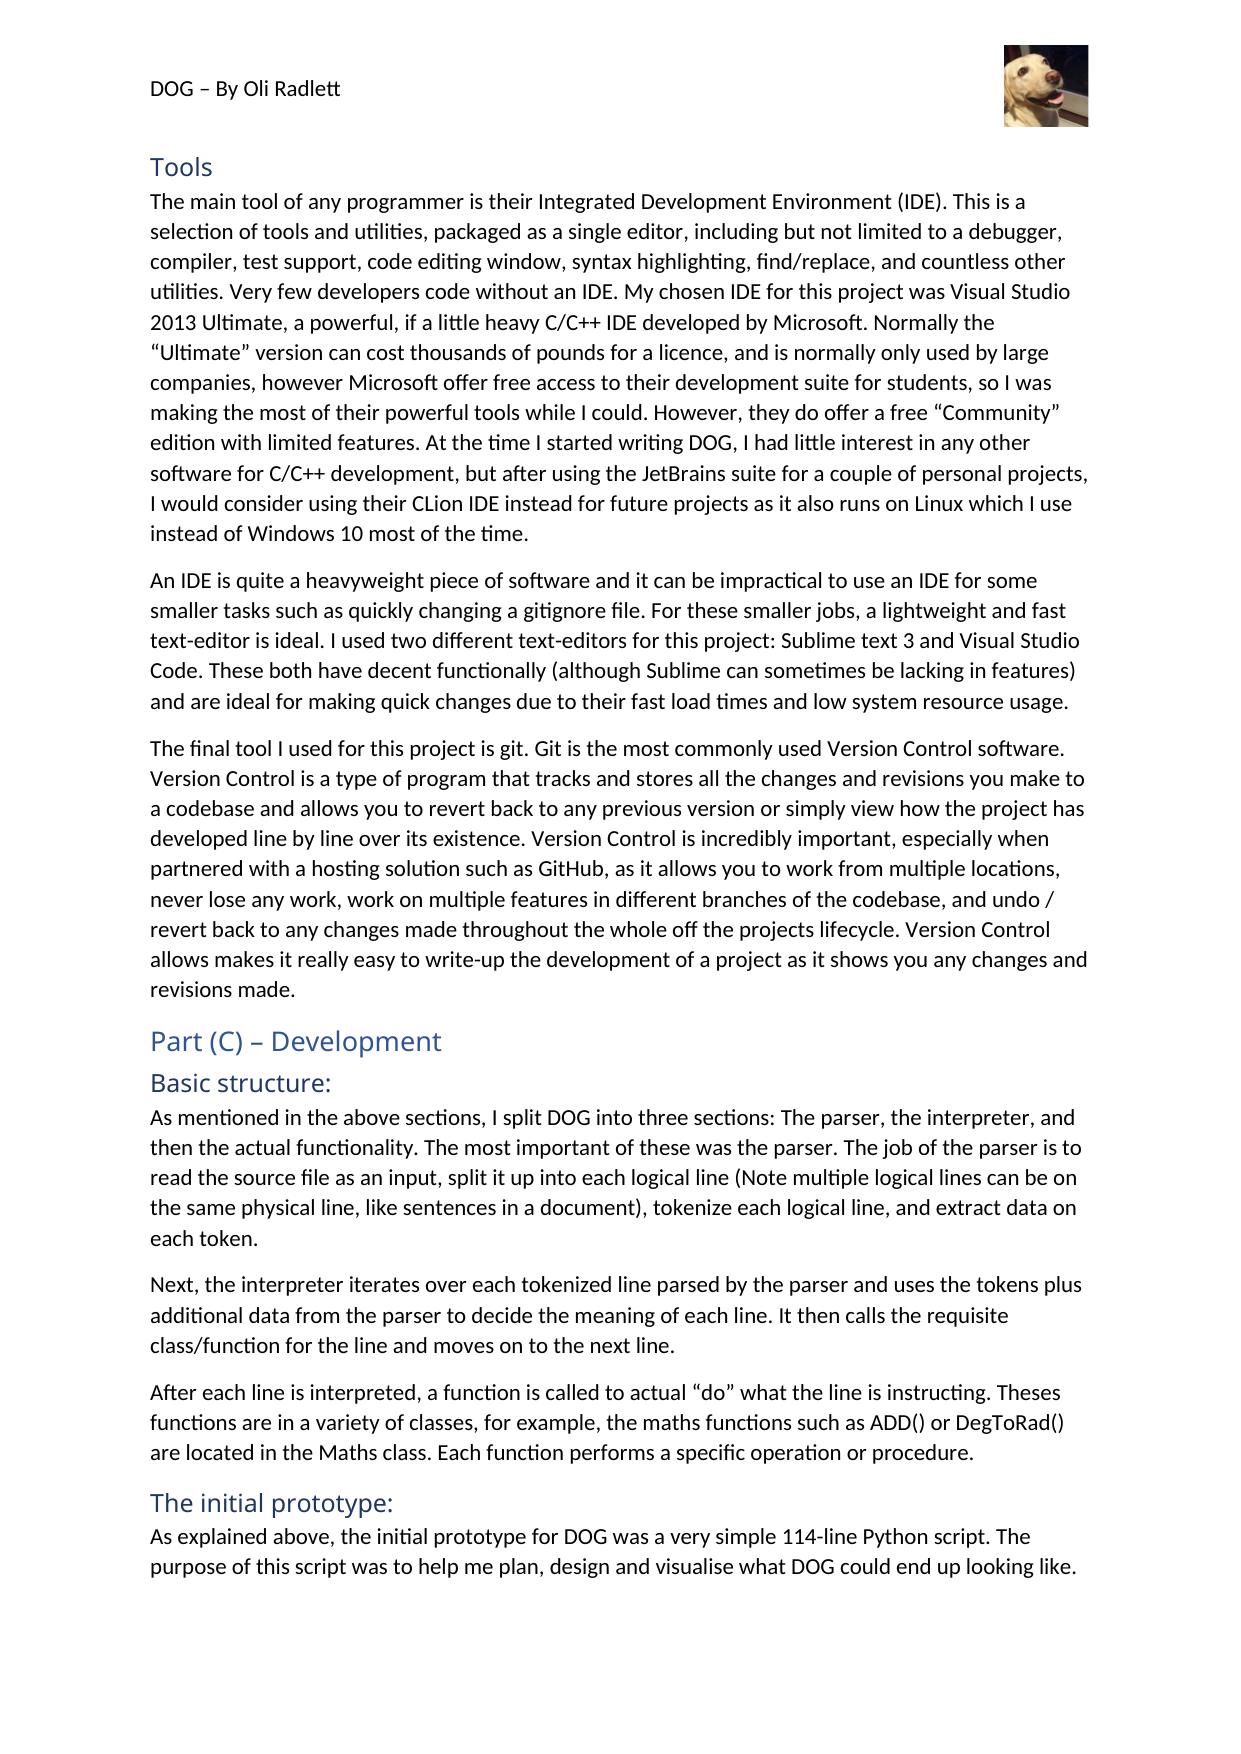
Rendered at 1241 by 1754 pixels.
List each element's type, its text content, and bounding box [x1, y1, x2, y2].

subtitle The initial prototype: [150, 1485, 1090, 1519]
text As mentioned in the above sections, I split DOG into three sections: The parser, the interpreter, and then the actual functionality. The most important of these was the parser. The job of the parser is to read the source file as an input, split it up into each logical line (Note multiple logical lines can be on the same physical line, like sentences in a document), tokenize each logical line, and extract data on each token. [150, 1103, 1090, 1252]
text The main tool of any programmer is their Integrated Development Environment (IDE). This is a selection of tools and utilities, packaged as a single editor, including but not limited to a debugger, compiler, test support, code editing window, syntax highlighting, find/replace, and countless other utilities. Very few developers code without an IDE. My chosen IDE for this project was Visual Studio 2013 Ultimate, a powerful, if a little heavy C/C++ IDE developed by Microsoft. Normally the “Ultimate” version can cost thousands of pounds for a licence, and is normally only used by large companies, however Microsoft offer free access to their development suite for students, so I was making the most of their powerful tools while I could. However, they do offer a free “Community” edition with limited features. At the time I started writing DOG, I had little interest in any other software for C/C++ development, but after using the JetBrains suite for a couple of personal projects, I would consider using their CLion IDE instead for future projects as it also runs on Linux which I use instead of Windows 10 most of the time. [150, 187, 1090, 547]
text An IDE is quite a heavyweight piece of software and it can be impractical to use an IDE for some smaller tasks such as quickly changing a gitignore file. For these smaller jobs, a lightweight and fast text-editor is ideal. I used two different text-editors for this project: Sublime text 3 and Visual Studio Code. These both have decent functionally (although Sublime can sometimes be lacking in features) and are ideal for making quick changes due to their fast load times and low system resource usage. [150, 566, 1090, 715]
subtitle Basic structure: [150, 1066, 1090, 1100]
text After each line is interpreted, a function is called to actual “do” what the line is instructing. Theses functions are in a variety of classes, for example, the maths functions such as ADD() or DegToRad() are located in the Maths class. Each function performs a specific operation or procedure. [150, 1378, 1090, 1466]
subtitle Tools [150, 150, 1090, 184]
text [150, 1522, 1090, 1580]
subtitle Part (C) – Development [150, 1022, 1090, 1059]
text Next, the interpreter iterates over each tokenized line parsed by the parser and uses the tokens plus additional data from the parser to decide the meaning of each line. It then calls the requisite class/function for the line and moves on to the next line. [150, 1271, 1090, 1359]
text The final tool I used for this project is git. Git is the most commonly used Version Control software. Version Control is a type of program that tracks and stores all the changes and revisions you make to a codebase and allows you to revert back to any previous version or simply view how the project has developed line by line over its existence. Version Control is incredibly important, especially when partnered with a hosting solution such as GitHub, as it allows you to work from multiple locations, never lose any work, work on multiple features in different branches of the codebase, and undo / revert back to any changes made throughout the whole off the projects lifecycle. Version Control allows makes it really easy to write-up the development of a project as it shows you any changes and revisions made. [150, 734, 1090, 1003]
picture [1003, 45, 1089, 127]
